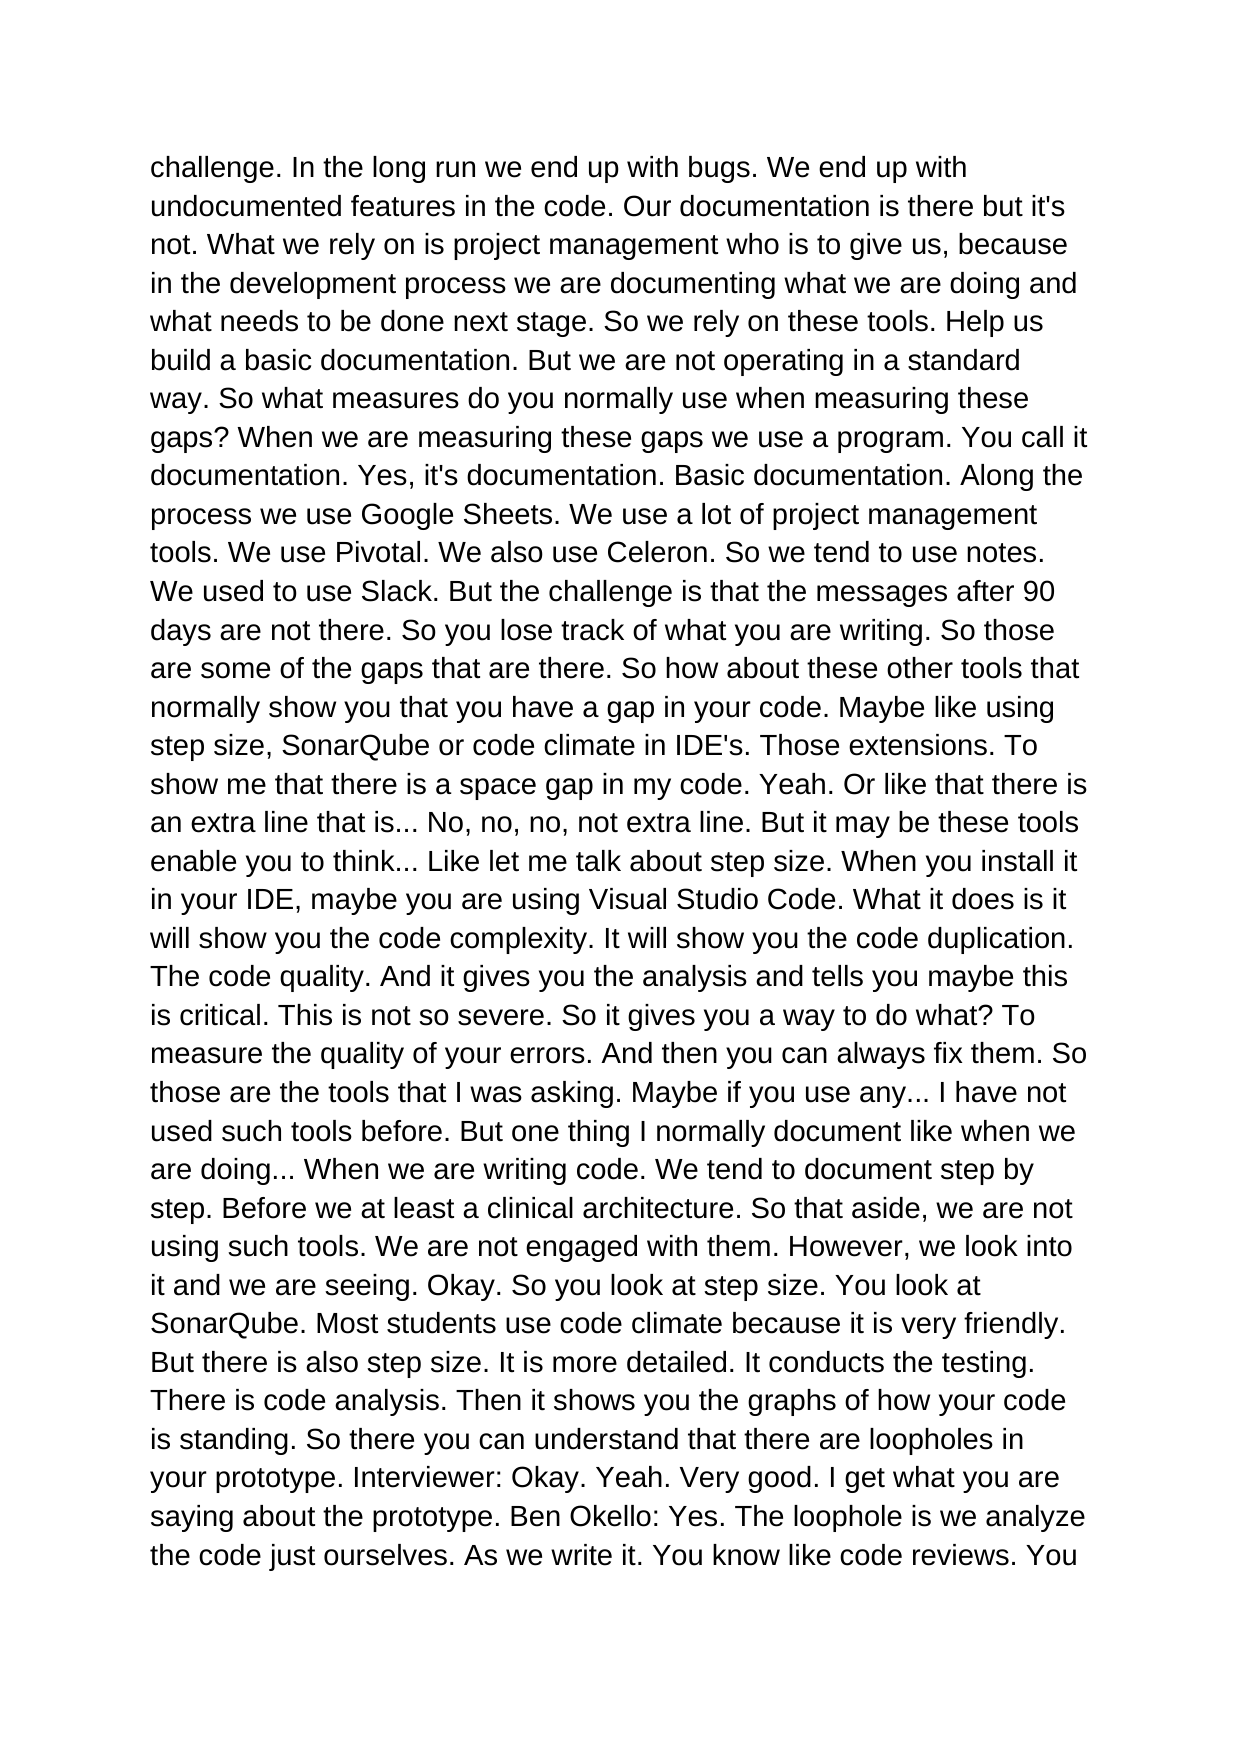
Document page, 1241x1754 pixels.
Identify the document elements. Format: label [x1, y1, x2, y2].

text [150, 150, 1090, 1571]
